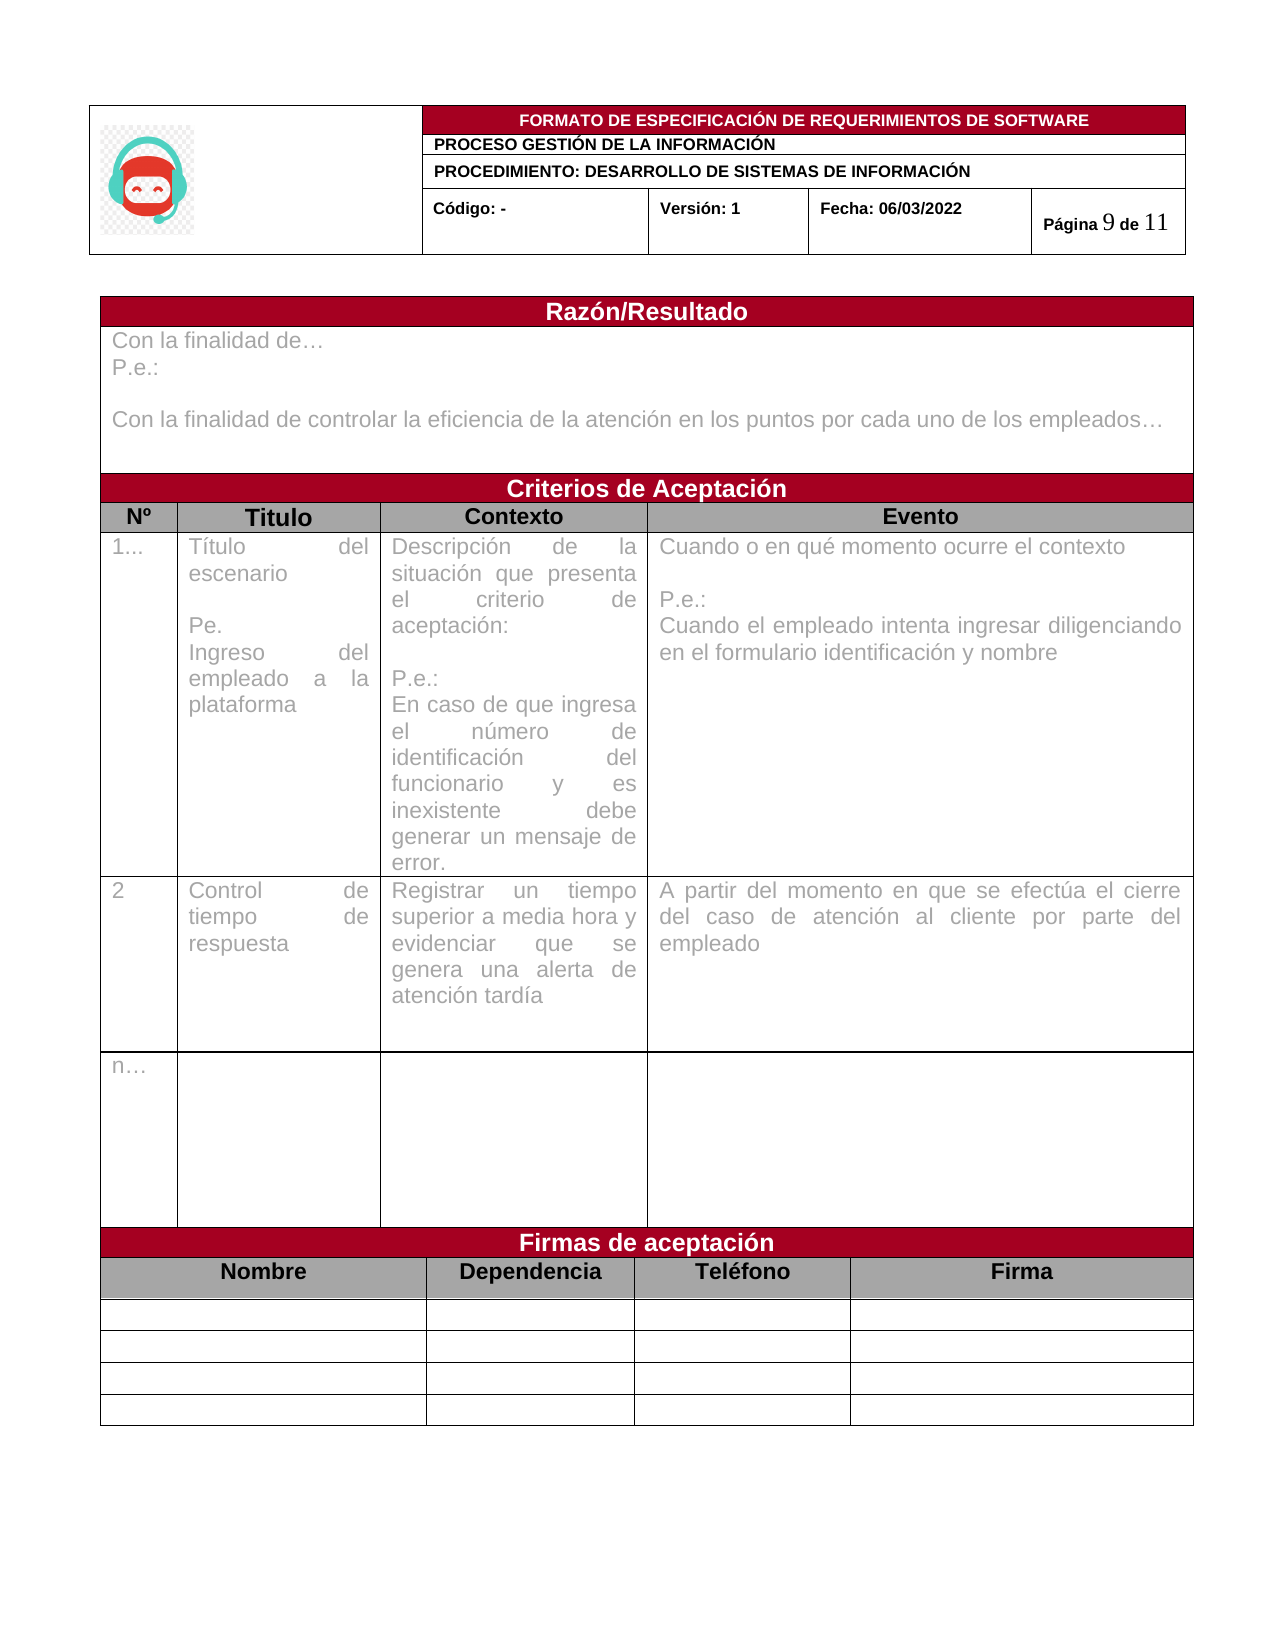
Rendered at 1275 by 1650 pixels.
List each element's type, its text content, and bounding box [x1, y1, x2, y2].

table_cell 1... [101, 533, 177, 876]
table_cell [648, 1053, 1193, 1227]
table_cell [427, 1395, 634, 1425]
table_cell Firma [851, 1258, 1193, 1298]
table_cell Teléfono [635, 1258, 850, 1298]
table_cell [101, 1300, 426, 1330]
table_cell Registrar un tiempo superior a media hora y evidenciar que se genera una alerta de atención tardía [381, 877, 647, 1051]
table_cell [851, 1363, 1193, 1393]
table_cell Firmas de aceptación [101, 1228, 1193, 1257]
table_cell [635, 1300, 850, 1330]
table_cell Criterios de Aceptación [101, 474, 1193, 502]
table_cell Control de tiempo de respuesta [178, 877, 380, 1051]
table_cell Evento [648, 503, 1193, 532]
table_cell Nº [101, 503, 177, 532]
table_cell [427, 1363, 634, 1393]
table_cell Descripción de la situación que presenta el criterio de aceptación: P.e.: En caso de que ingresa el número de identificación del funcionario y es inexistente debe generar un mensaje de error. [381, 533, 647, 876]
table_cell [101, 1363, 426, 1393]
table_cell Título del escenario Pe. Ingreso del empleado a la plataforma [178, 533, 380, 876]
table_cell [427, 1331, 634, 1362]
table_cell A partir del momento en que se efectúa el cierre del caso de atención al cliente por parte del empleado [648, 877, 1193, 1051]
table_cell [635, 1363, 850, 1393]
table_cell Con la finalidad de… P.e.: Con la finalidad de controlar la eficiencia de la atención en los puntos por cada uno de los empleados… [101, 327, 1193, 472]
table_cell Titulo [178, 503, 380, 532]
table_cell [178, 1053, 380, 1227]
table_cell Razón/Resultado [101, 297, 1193, 326]
table_cell Contexto [381, 503, 647, 532]
table_cell 2 [101, 877, 177, 1051]
table_cell [851, 1331, 1193, 1362]
table_cell [851, 1395, 1193, 1425]
table_cell [381, 1053, 647, 1227]
table_cell [635, 1331, 850, 1362]
table_cell n… [101, 1053, 177, 1227]
table_cell Cuando o en qué momento ocurre el contexto P.e.: Cuando el empleado intenta ingresar diligenciando en el formulario identificación y nombre [648, 533, 1193, 876]
table_cell [101, 1331, 426, 1362]
table_cell [635, 1395, 850, 1425]
table_cell Nombre [101, 1258, 426, 1298]
table_cell Dependencia [427, 1258, 634, 1298]
table_cell [851, 1300, 1193, 1330]
table_cell [101, 1395, 426, 1425]
table_cell [427, 1300, 634, 1330]
picture [100, 125, 195, 235]
